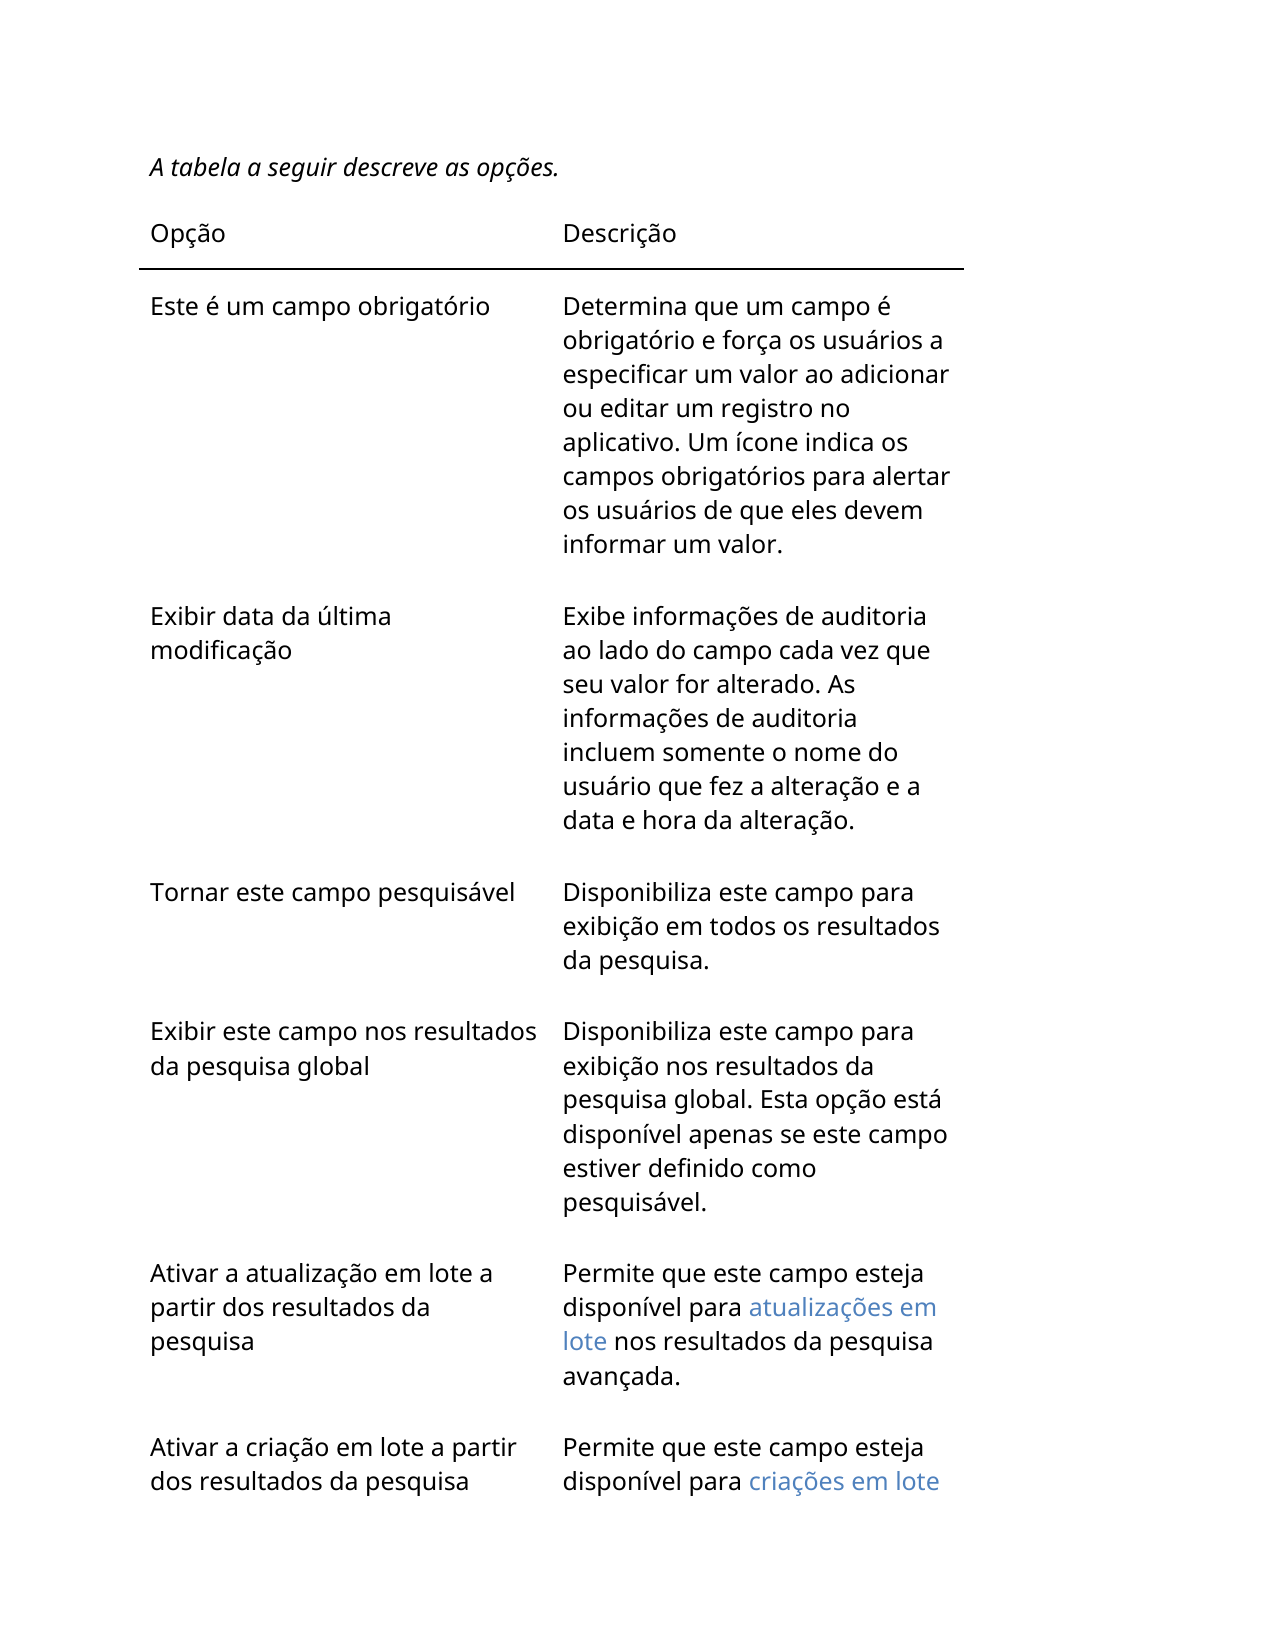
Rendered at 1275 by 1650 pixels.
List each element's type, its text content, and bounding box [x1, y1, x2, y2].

table_cell Tornar este campo pesquisável [139, 856, 551, 995]
table_cell Disponibiliza este campo para exibição em todos os resultados da pesquisa. [551, 856, 964, 995]
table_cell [139, 1411, 551, 1498]
table_header Descrição [551, 197, 964, 268]
table_header Opção [139, 197, 551, 268]
table_cell Exibir data da última modificação [139, 580, 551, 856]
text A tabela a seguir descreve as opções. [150, 150, 1125, 184]
table_cell Permite que este campo esteja disponível para atualizações em lote nos resultados da pesquisa avançada. [551, 1237, 964, 1411]
table_cell Exibir este campo nos resultados da pesquisa global [139, 995, 551, 1237]
table_cell Determina que um campo é obrigatório e força os usuários a especificar um valor ao adicionar ou editar um registro no aplicativo. Um ícone indica os campos obrigatórios para alertar os usuários de que eles devem informar um valor. [551, 270, 964, 580]
table_cell Ativar a atualização em lote a partir dos resultados da pesquisa [139, 1237, 551, 1411]
table_cell Exibe informações de auditoria ao lado do campo cada vez que seu valor for alterado. As informações de auditoria incluem somente o nome do usuário que fez a alteração e a data e hora da alteração. [551, 580, 964, 856]
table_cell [551, 1411, 964, 1498]
table_cell Disponibiliza este campo para exibição nos resultados da pesquisa global. Esta opção está disponível apenas se este campo estiver definido como pesquisável. [551, 995, 964, 1237]
table_cell Este é um campo obrigatório [139, 270, 551, 580]
